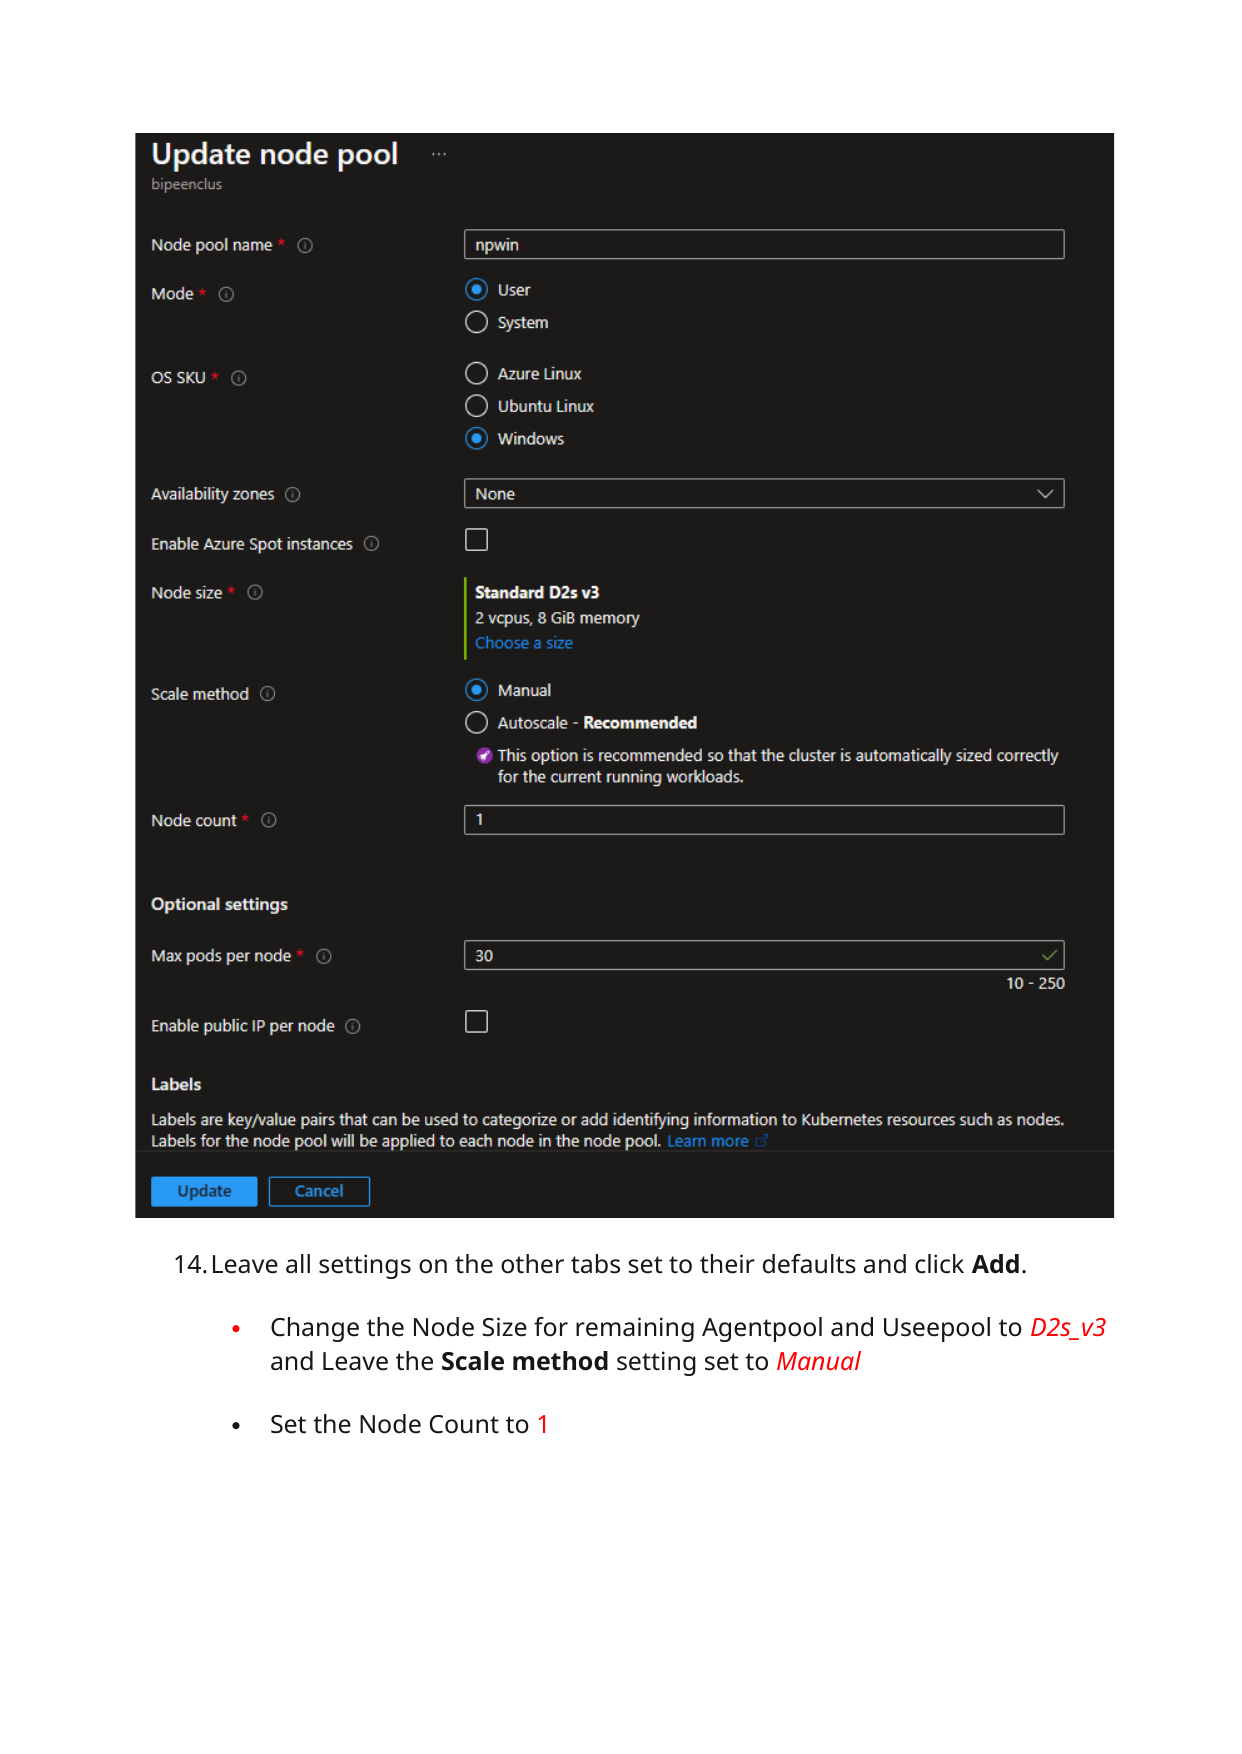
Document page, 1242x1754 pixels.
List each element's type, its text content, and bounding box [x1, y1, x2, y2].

list Set the Node Count to 1 [232, 1407, 1152, 1441]
picture [135, 133, 1115, 1218]
list Leave all settings on the other tabs set to their defaults and click Add. [173, 1246, 1152, 1280]
list Change the Node Size for remaining Agentpool and Useepool to D2s_v3 and Leave the Scale method setting set to Manual [232, 1309, 1152, 1378]
